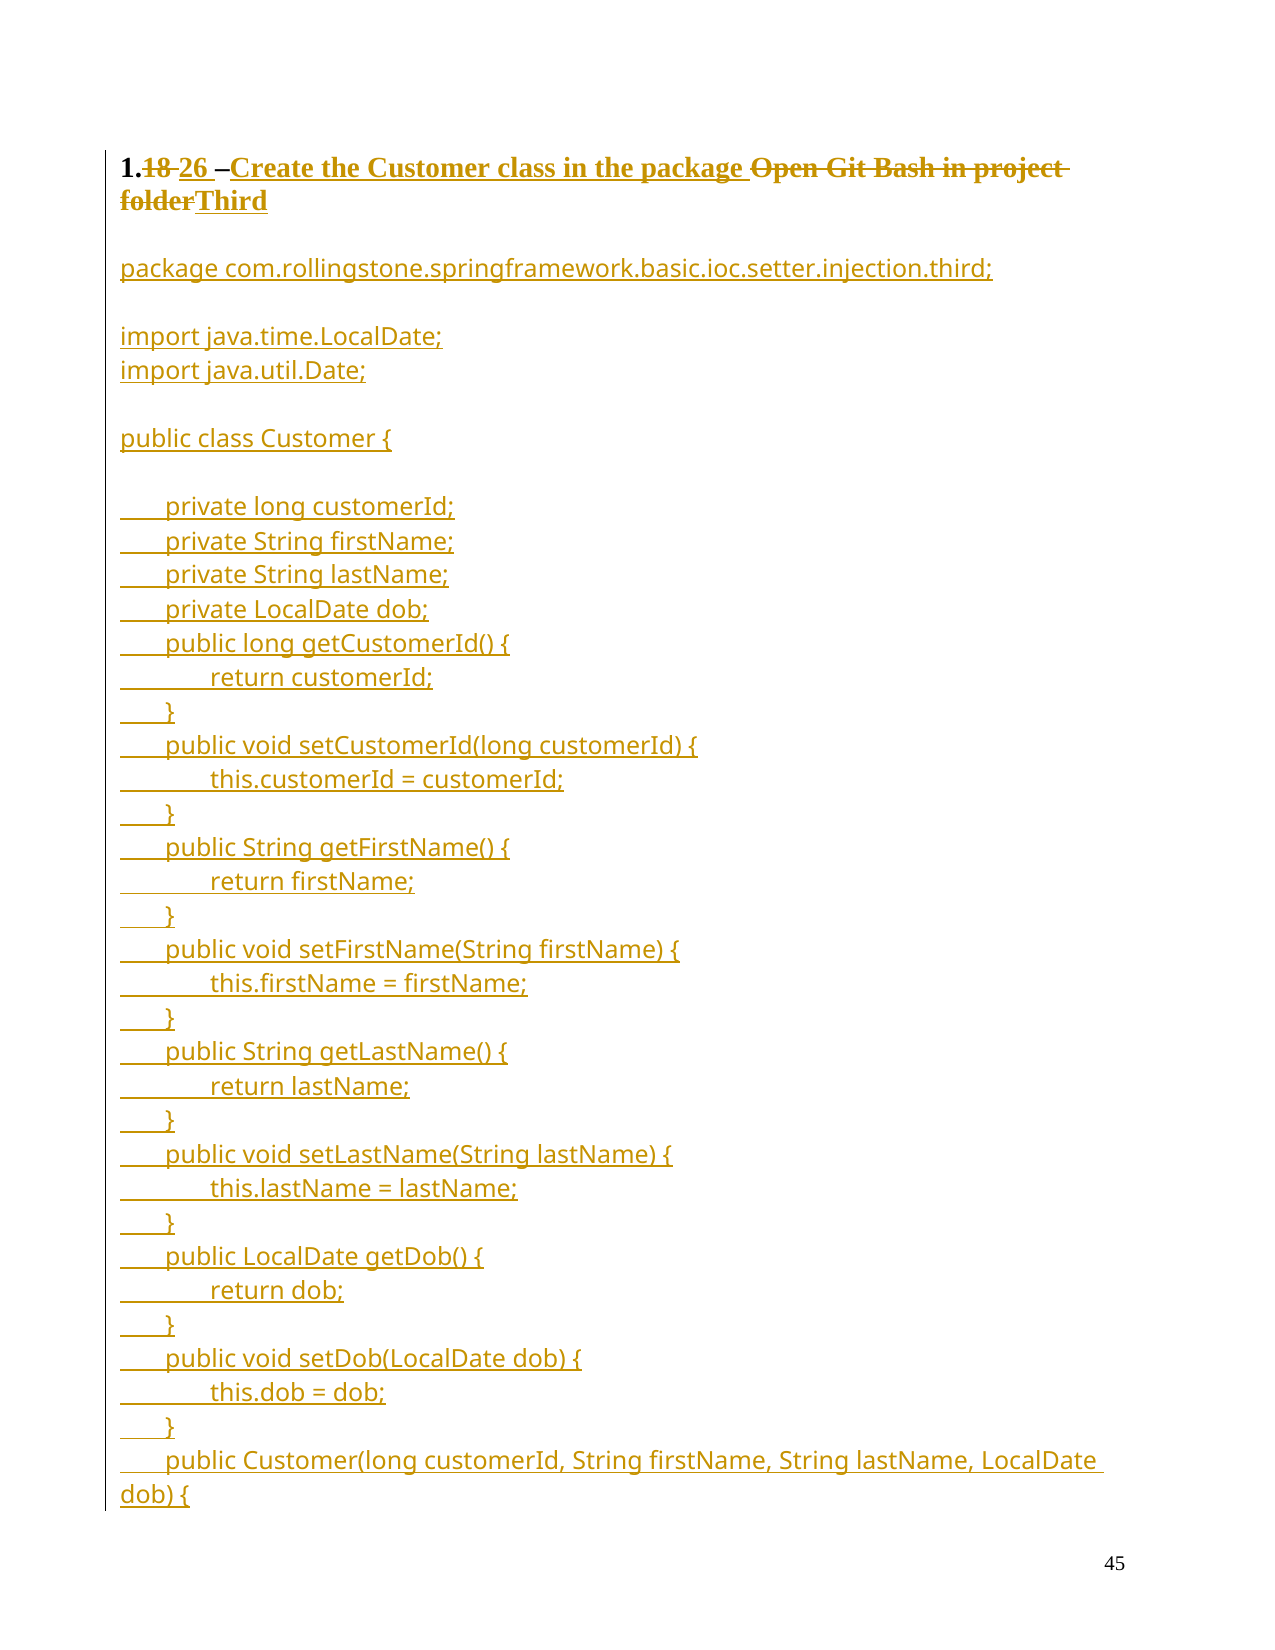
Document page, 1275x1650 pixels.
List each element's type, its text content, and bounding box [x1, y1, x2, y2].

subtitle 1.– [120, 150, 1125, 217]
